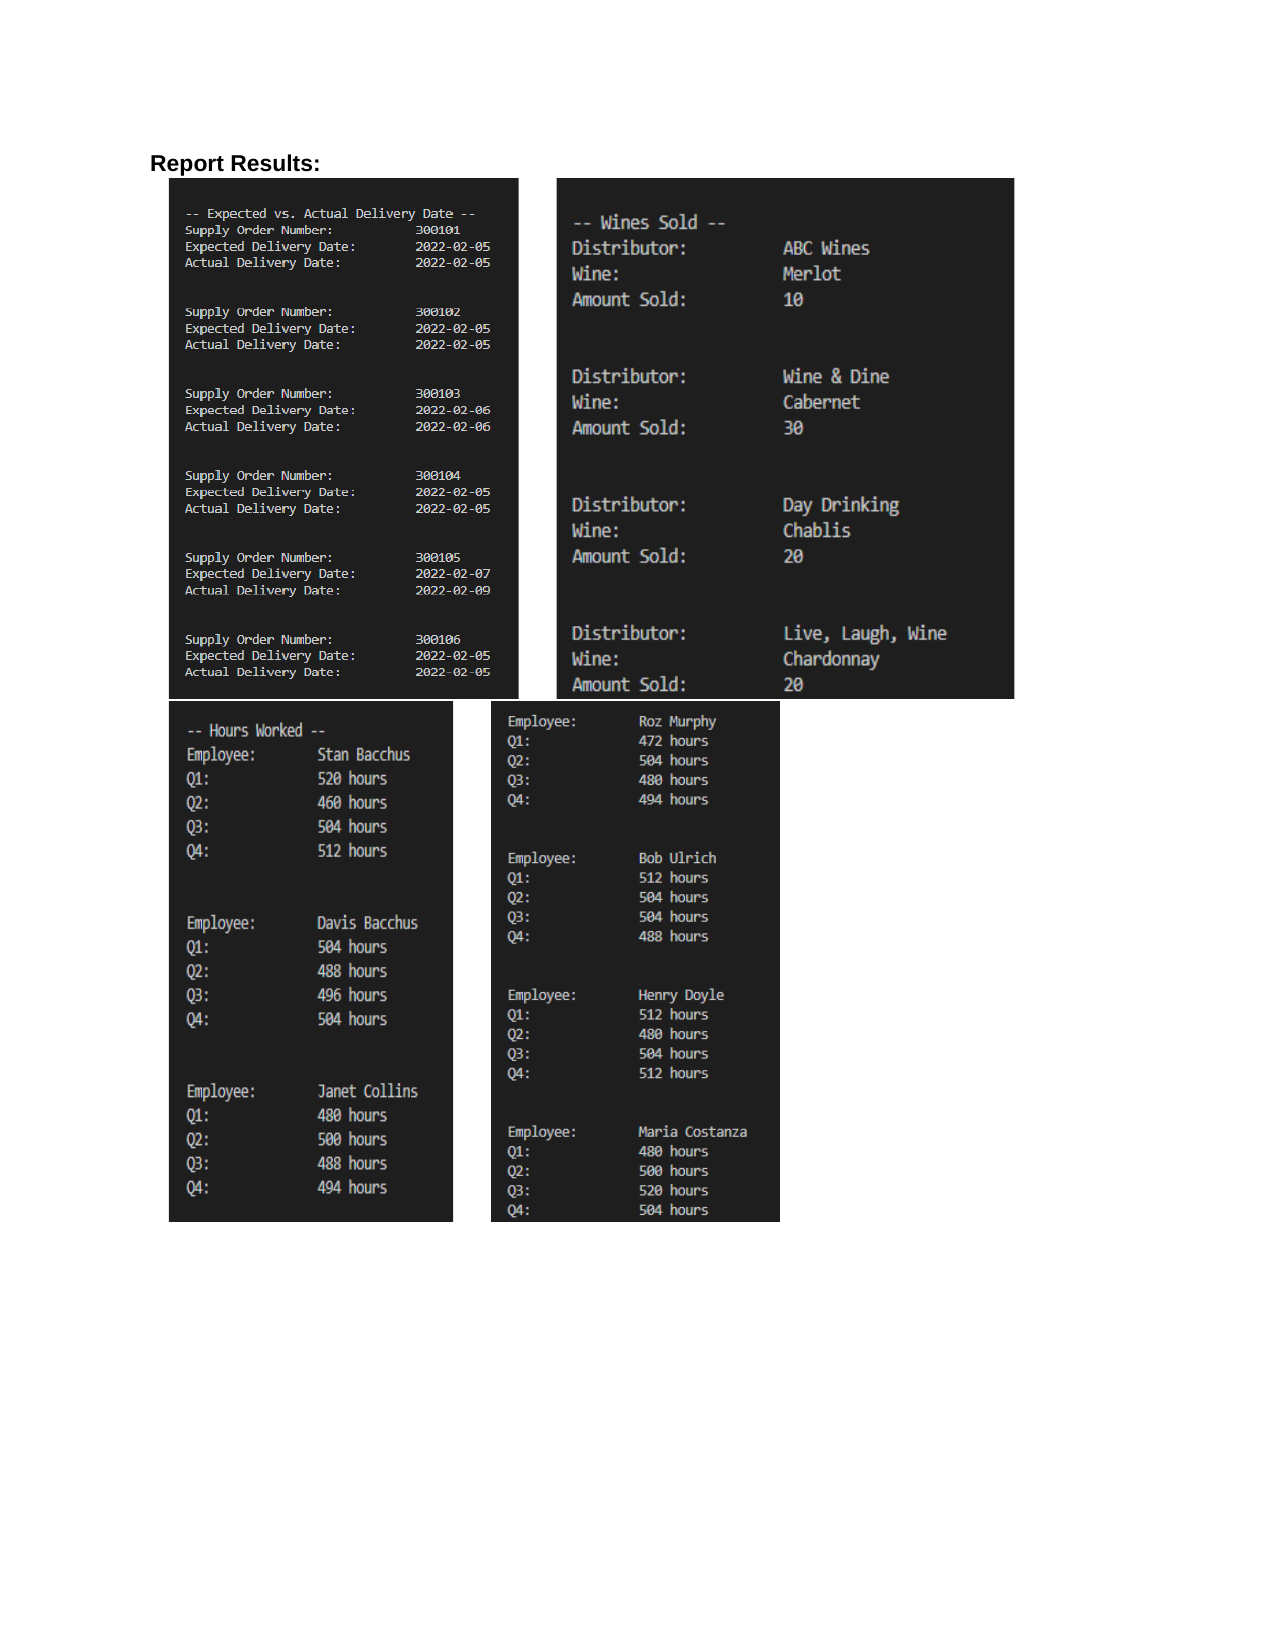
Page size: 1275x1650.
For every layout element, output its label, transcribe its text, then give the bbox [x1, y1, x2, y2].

text Report Results: [150, 150, 1125, 1221]
